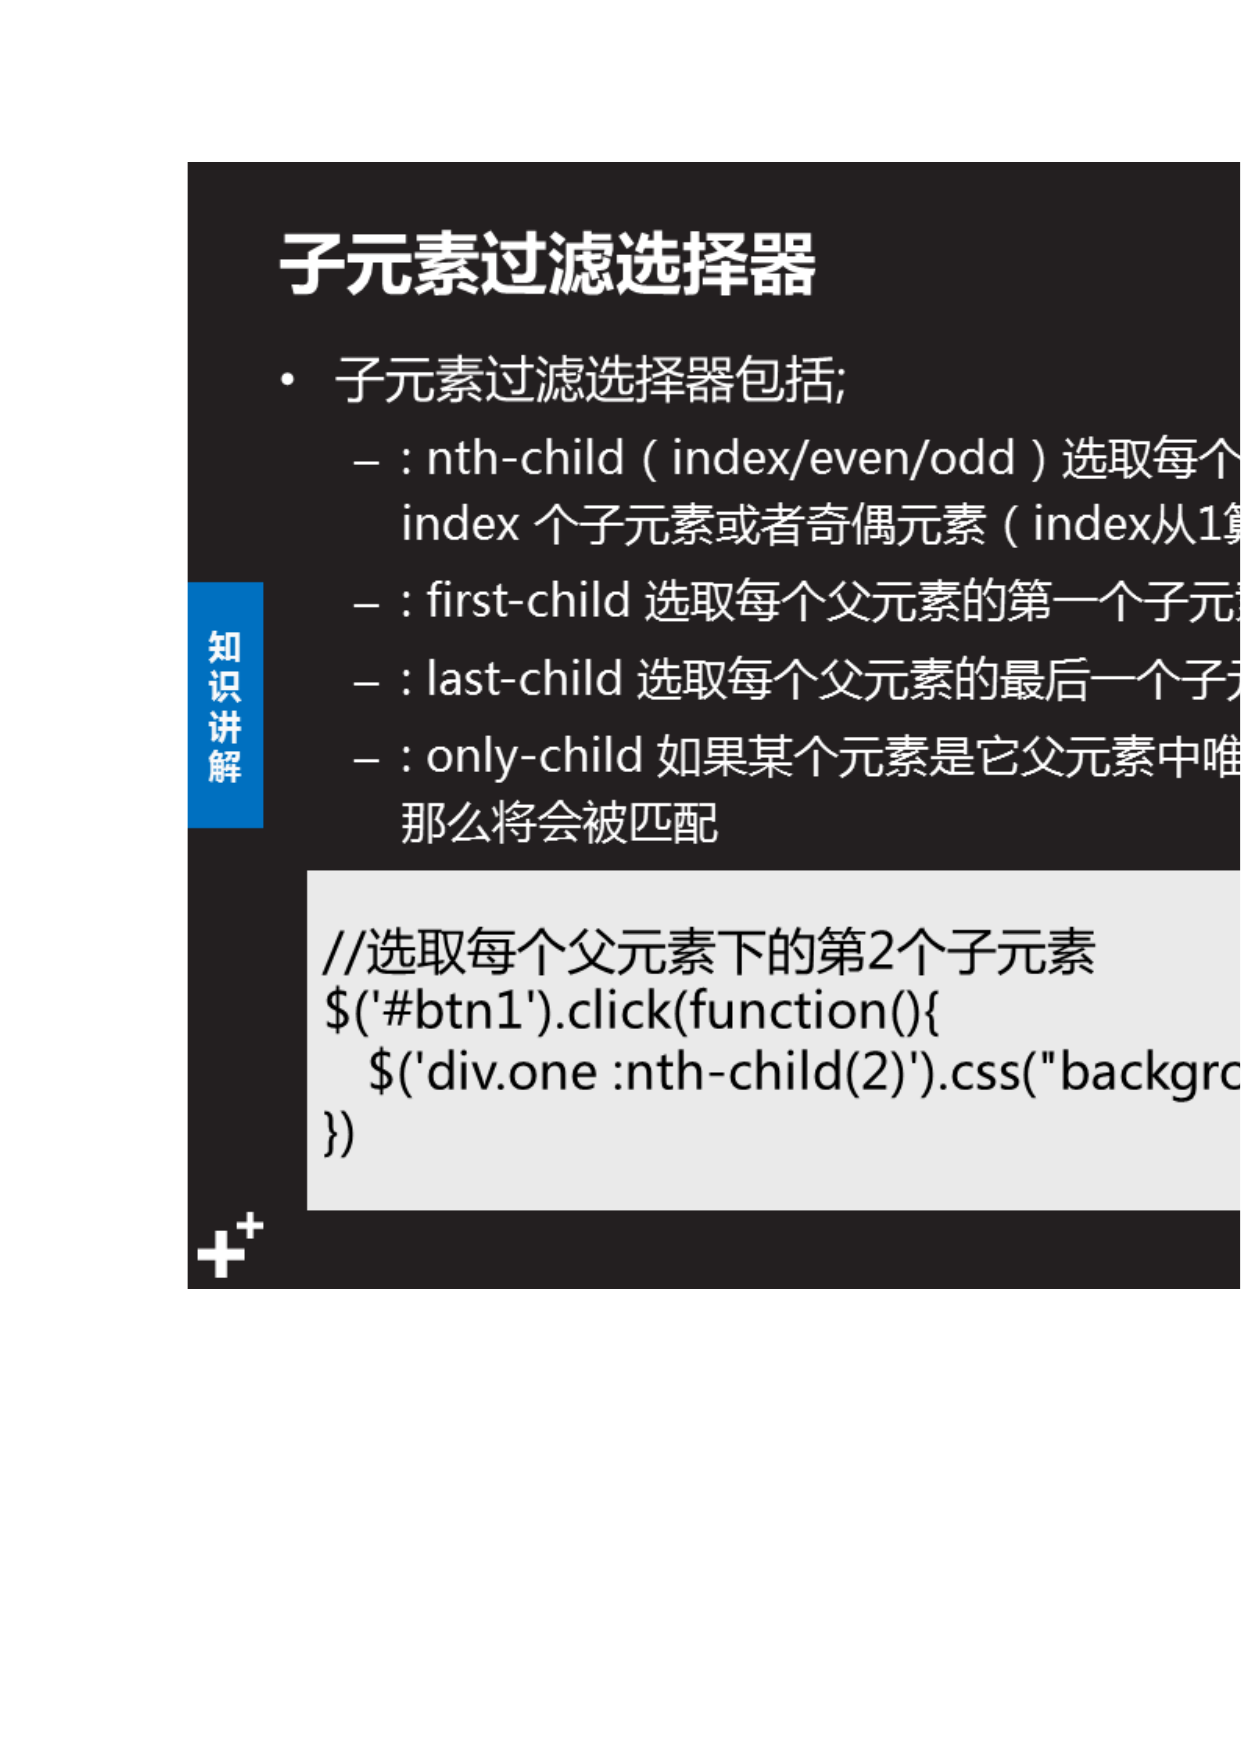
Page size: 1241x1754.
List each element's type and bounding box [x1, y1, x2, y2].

picture [187, 162, 1241, 1289]
